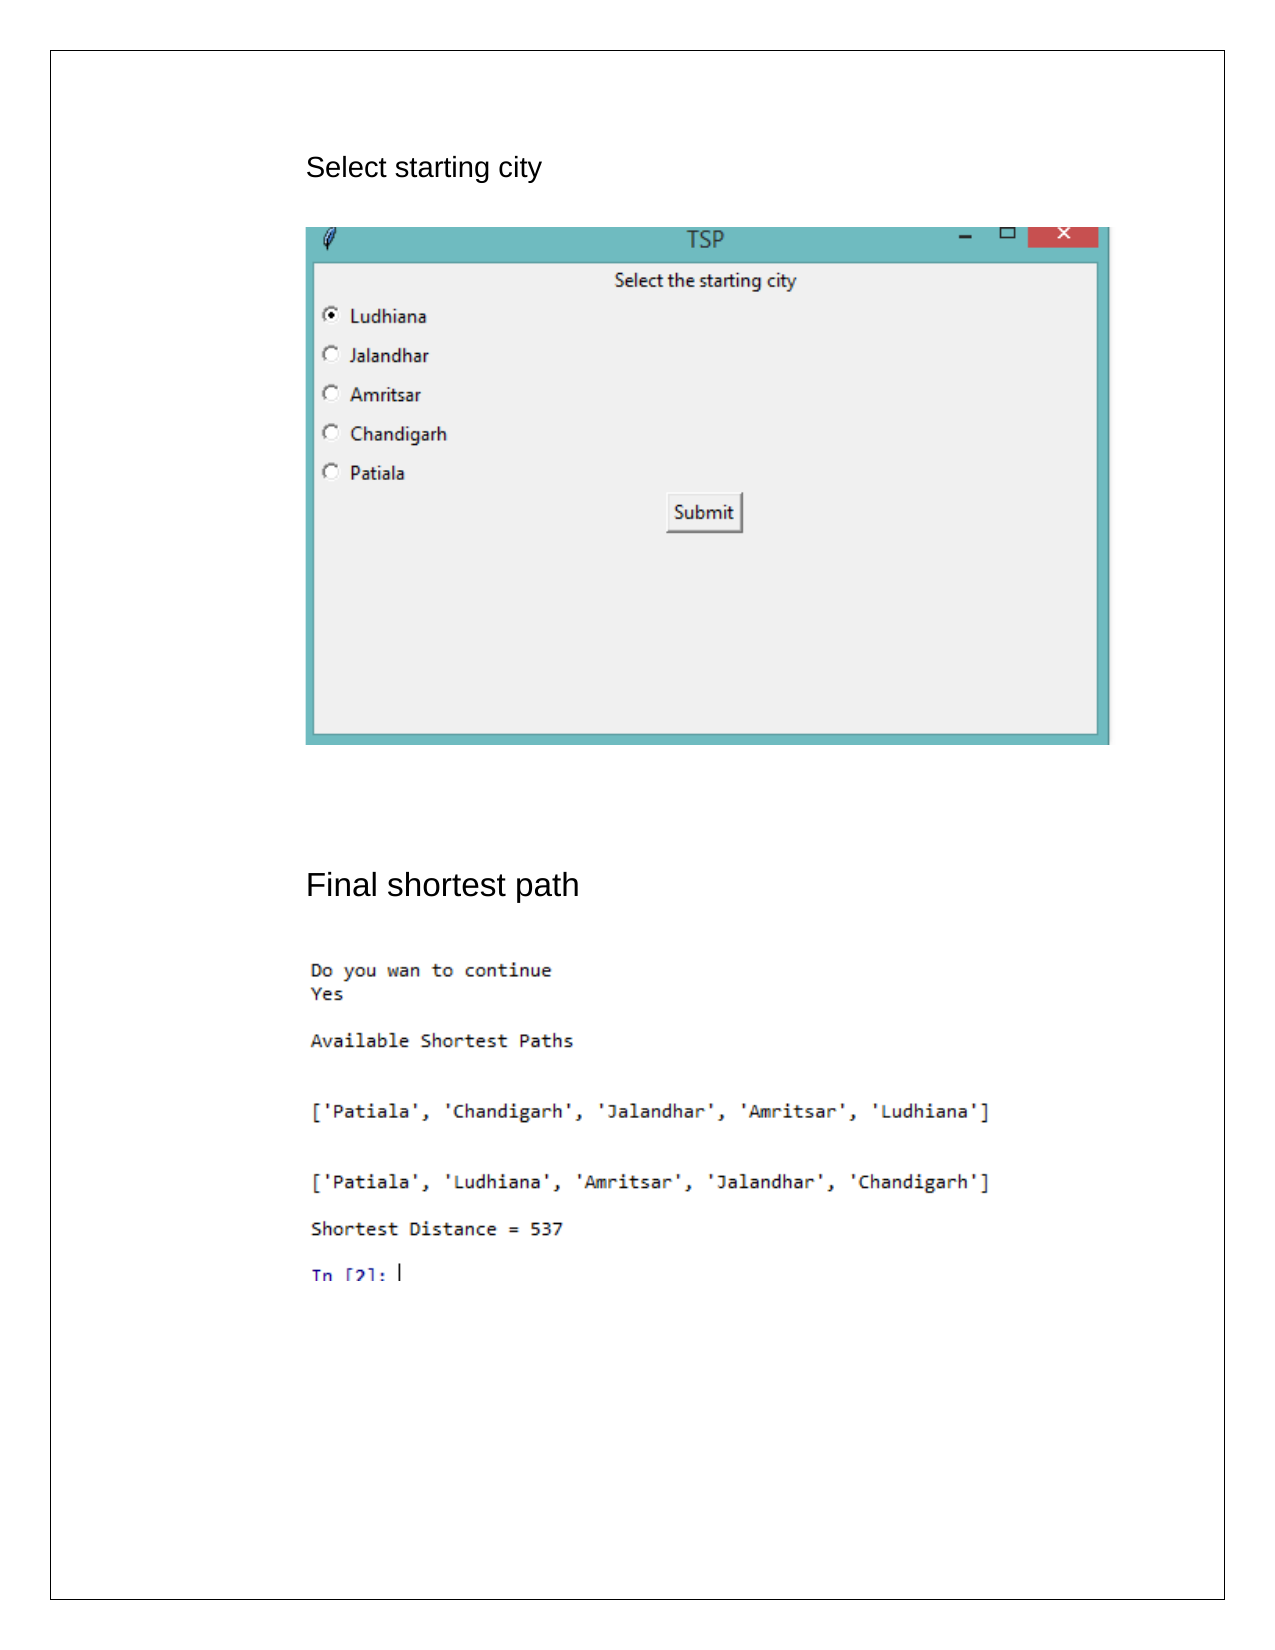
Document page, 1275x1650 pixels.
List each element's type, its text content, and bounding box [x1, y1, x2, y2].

list Final shortest path [306, 864, 1125, 903]
picture [305, 947, 1150, 1281]
picture [305, 227, 1119, 745]
list Select starting city [306, 150, 1125, 183]
